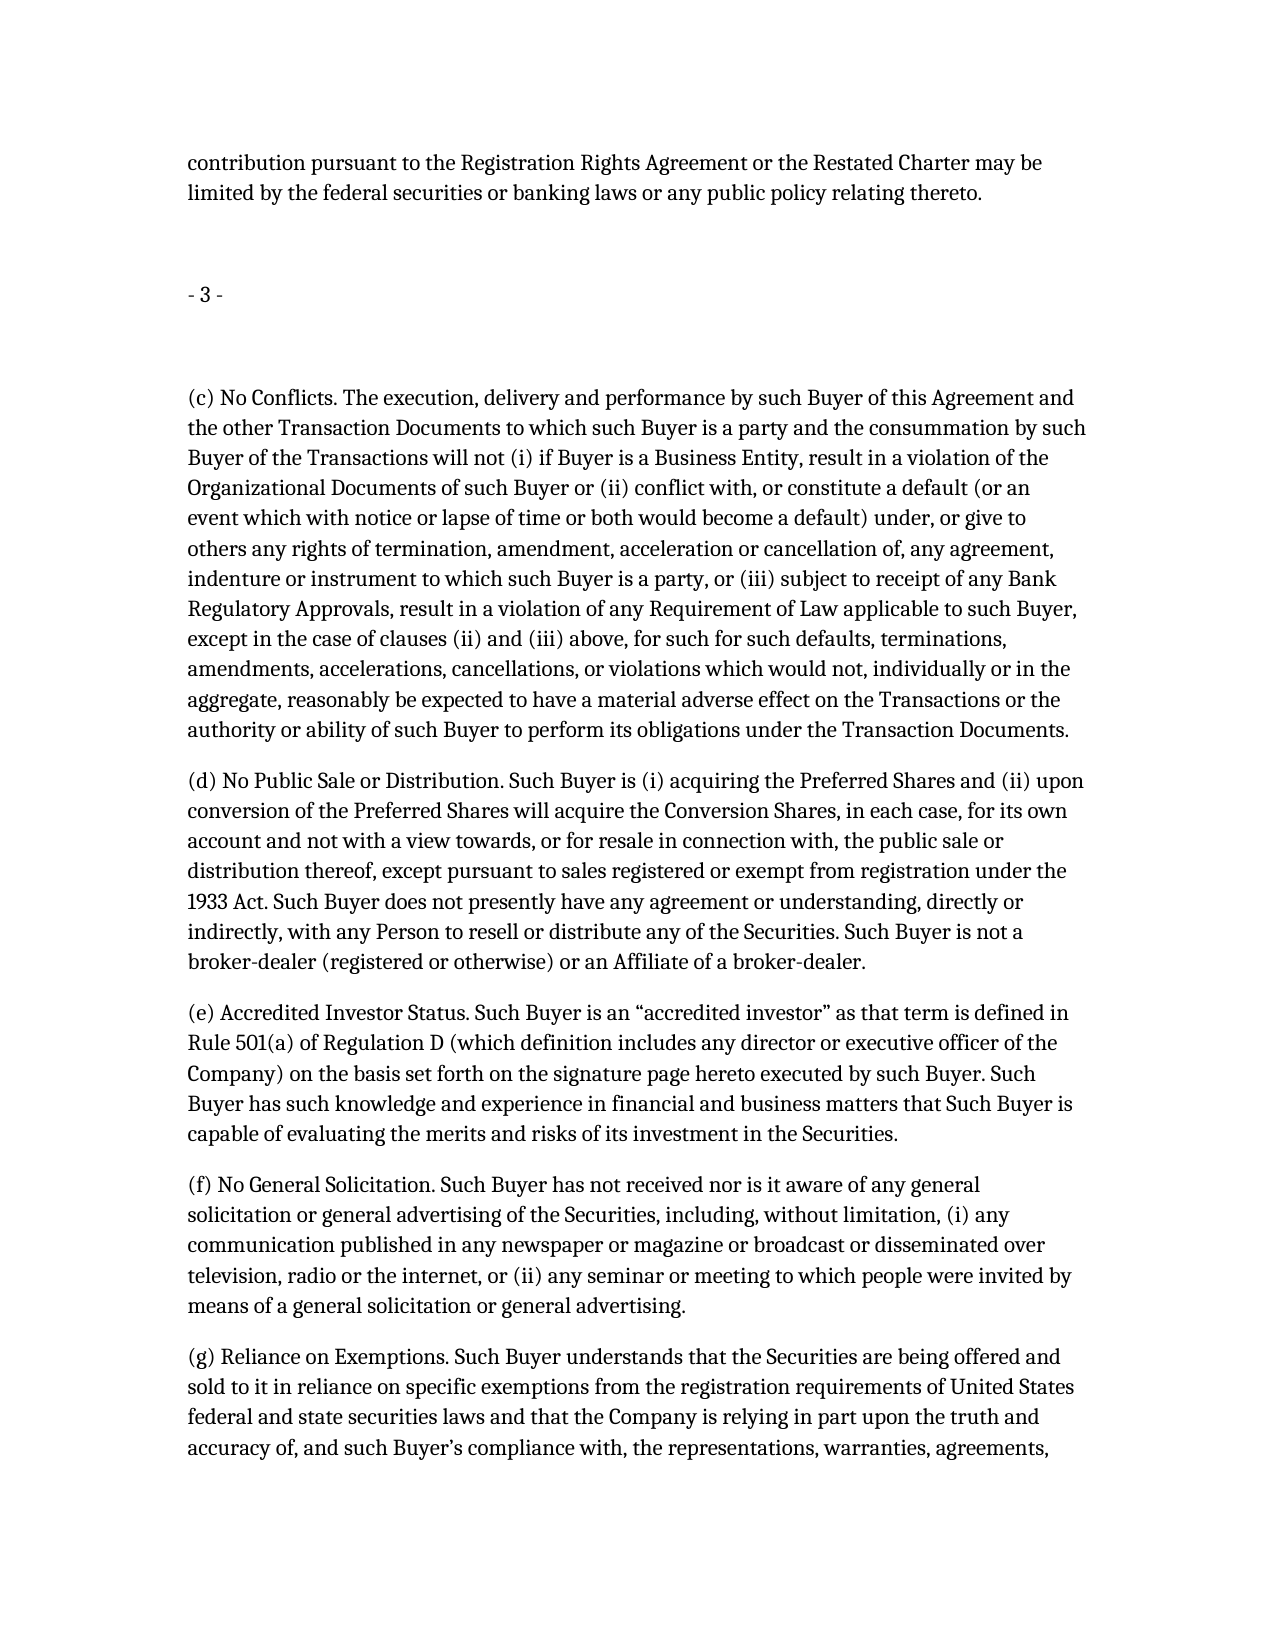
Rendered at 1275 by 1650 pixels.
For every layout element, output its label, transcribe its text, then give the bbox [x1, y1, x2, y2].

text - 3 - [187, 282, 1087, 309]
text (f) No General Solicitation. Such Buyer has not received nor is it aware of any general solicitation or general advertising of the Securities, including, without limitation, (i) any communication published in any newspaper or magazine or broadcast or disseminated over television, radio or the internet, or (ii) any seminar or meeting to which people were invited by means of a general solicitation or general advertising. [187, 1172, 1087, 1319]
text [187, 150, 1087, 207]
text (d) No Public Sale or Distribution. Such Buyer is (i) acquiring the Preferred Shares and (ii) upon conversion of the Preferred Shares will acquire the Conversion Shares, in each case, for its own account and not with a view towards, or for resale in connection with, the public sale or distribution thereof, except pursuant to sales registered or exempt from registration under the 1933 Act. Such Buyer does not presently have any agreement or understanding, directly or indirectly, with any Person to resell or distribute any of the Securities. Such Buyer is not a broker-dealer (registered or otherwise) or an Affiliate of a broker-dealer. [187, 768, 1087, 975]
text (c) No Conflicts. The execution, delivery and performance by such Buyer of this Agreement and the other Transaction Documents to which such Buyer is a party and the consummation by such Buyer of the Transactions will not (i) if Buyer is a Business Entity, result in a violation of the Organizational Documents of such Buyer or (ii) conflict with, or constitute a default (or an event which with notice or lapse of time or both would become a default) under, or give to others any rights of termination, amendment, acceleration or cancellation of, any agreement, indenture or instrument to which such Buyer is a party, or (iii) subject to receipt of any Bank Regulatory Approvals, result in a violation of any Requirement of Law applicable to such Buyer, except in the case of clauses (ii) and (iii) above, for such for such defaults, terminations, amendments, accelerations, cancellations, or violations which would not, individually or in the aggregate, reasonably be expected to have a material adverse effect on the Transactions or the authority or ability of such Buyer to perform its obligations under the Transaction Documents. [187, 384, 1087, 743]
text (e) Accredited Investor Status. Such Buyer is an “accredited investor” as that term is defined in Rule 501(a) of Regulation D (which definition includes any director or executive officer of the Company) on the basis set forth on the signature page hereto executed by such Buyer. Such Buyer has such knowledge and experience in financial and business matters that Such Buyer is capable of evaluating the merits and risks of its investment in the Securities. [187, 1000, 1087, 1147]
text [187, 1344, 1087, 1461]
